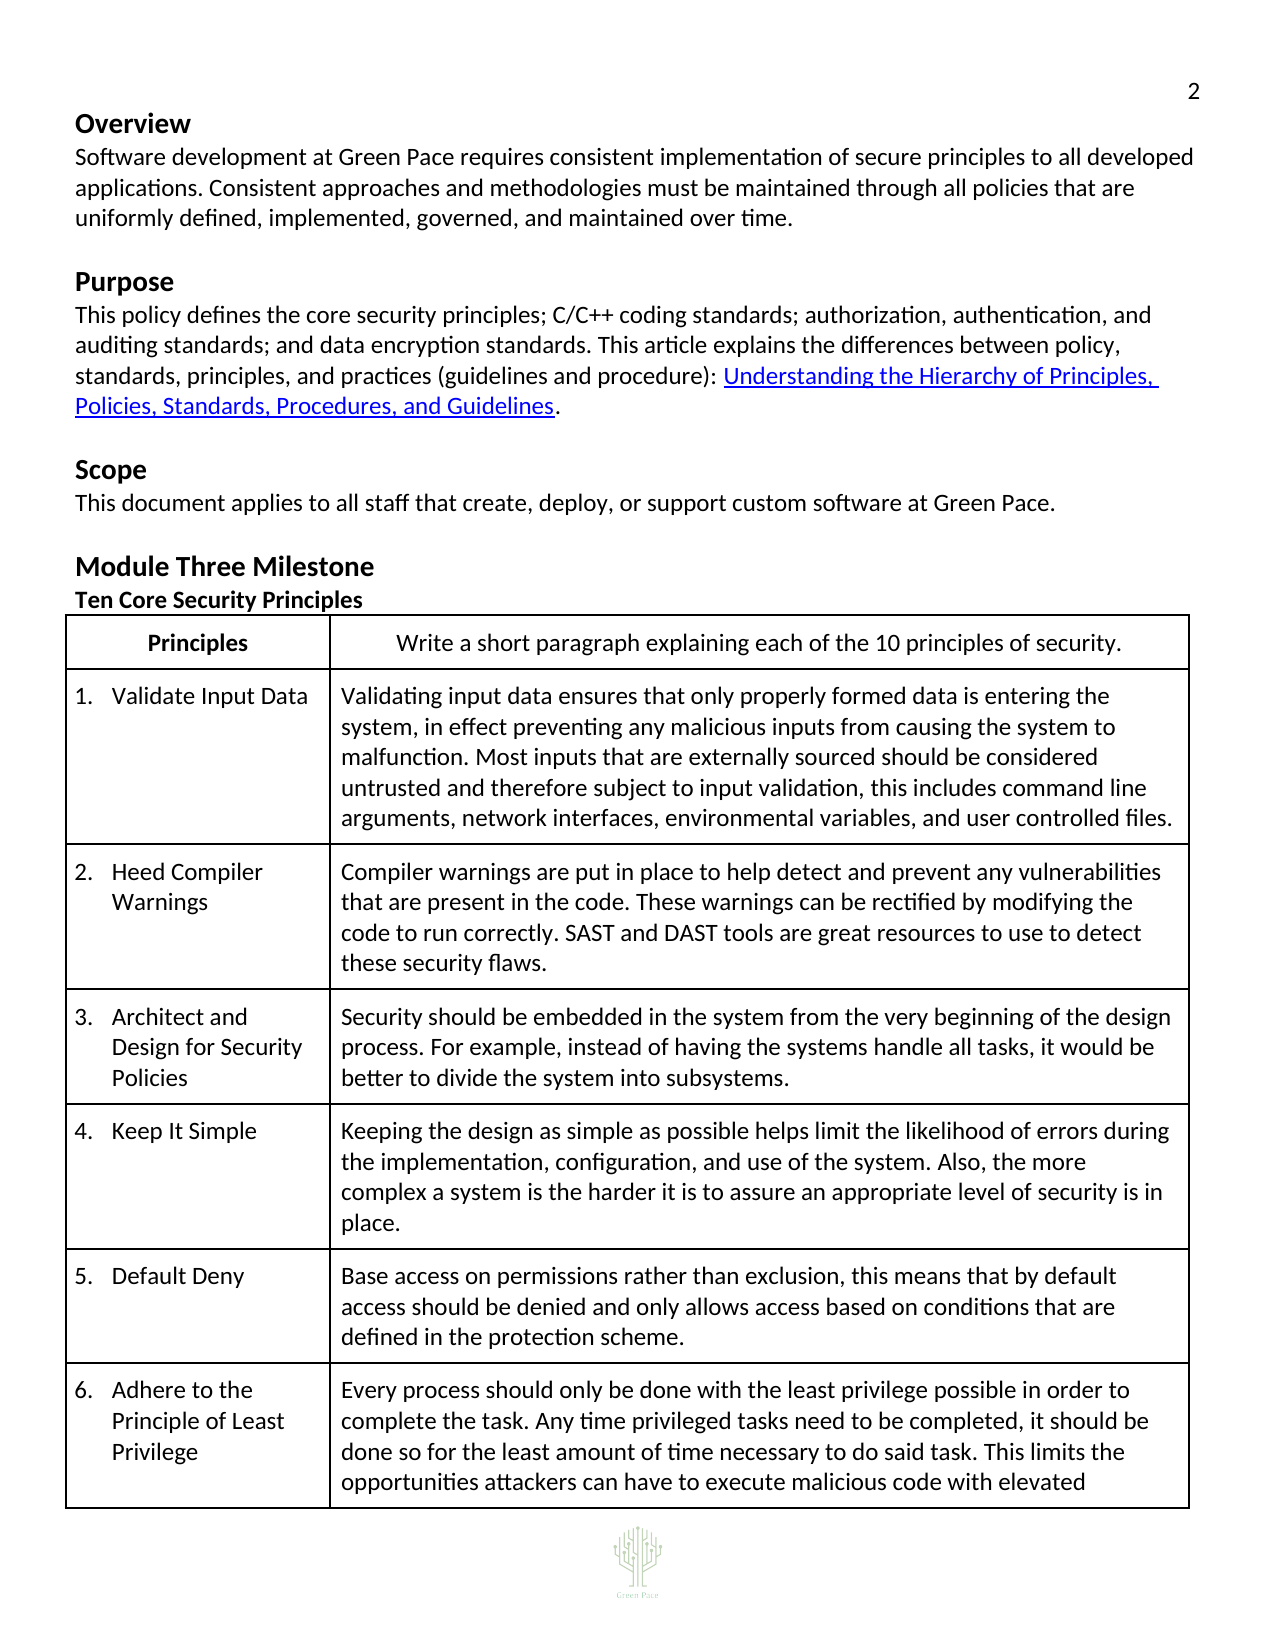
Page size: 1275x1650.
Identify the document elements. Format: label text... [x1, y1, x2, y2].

text This policy defines the core security principles; C/C++ coding standards; authorization, authentication, and auditing standards; and data encryption standards. This article explains the differences between policy, standards, principles, and practices (guidelines and procedure): Understanding the Hierarchy of Principles, Policies, Standards, Procedures, and Guidelines. [75, 299, 1200, 421]
table_cell Default Deny [67, 1250, 329, 1362]
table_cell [67, 1364, 329, 1507]
table_cell Validating input data ensures that only properly formed data is entering the system, in effect preventing any malicious inputs from causing the system to malfunction. Most inputs that are externally sourced should be considered untrusted and therefore subject to input validation, this includes command line arguments, network interfaces, environmental variables, and user controlled files. [331, 670, 1188, 843]
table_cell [331, 1364, 1188, 1507]
text This document applies to all staff that create, deploy, or support custom software at Green Pace. [75, 487, 1200, 518]
table_header Principles [67, 616, 329, 668]
table_cell Heed Compiler Warnings [67, 845, 329, 988]
text Software development at Green Pace requires consistent implementation of secure principles to all developed applications. Consistent approaches and methodologies must be maintained through all policies that are uniformly defined, implemented, governed, and maintained over time. [75, 141, 1200, 233]
subtitle Scope [75, 451, 1200, 487]
subtitle Ten Core Security Principles [75, 584, 1200, 614]
subtitle Module Three Milestone [75, 548, 1200, 584]
table_cell Validate Input Data [67, 670, 329, 843]
table_cell Compiler warnings are put in place to help detect and prevent any vulnerabilities that are present in the code. These warnings can be rectified by modifying the code to run correctly. SAST and DAST tools are great resources to use to detect these security flaws. [331, 845, 1188, 988]
table_cell Base access on permissions rather than exclusion, this means that by default access should be denied and only allows access based on conditions that are defined in the protection scheme. [331, 1250, 1188, 1362]
subtitle Overview [75, 106, 1200, 141]
picture [605, 1521, 670, 1606]
subtitle Purpose [75, 263, 1200, 299]
table_cell Keep It Simple [67, 1105, 329, 1248]
table_cell Security should be embedded in the system from the very beginning of the design process. For example, instead of having the systems handle all tasks, it would be better to divide the system into subsystems. [331, 990, 1188, 1103]
table_cell Keeping the design as simple as possible helps limit the likelihood of errors during the implementation, configuration, and use of the system. Also, the more complex a system is the harder it is to assure an appropriate level of security is in place. [331, 1105, 1188, 1248]
table_header Write a short paragraph explaining each of the 10 principles of security. [331, 616, 1188, 668]
table_cell Architect and Design for Security Policies [67, 990, 329, 1103]
